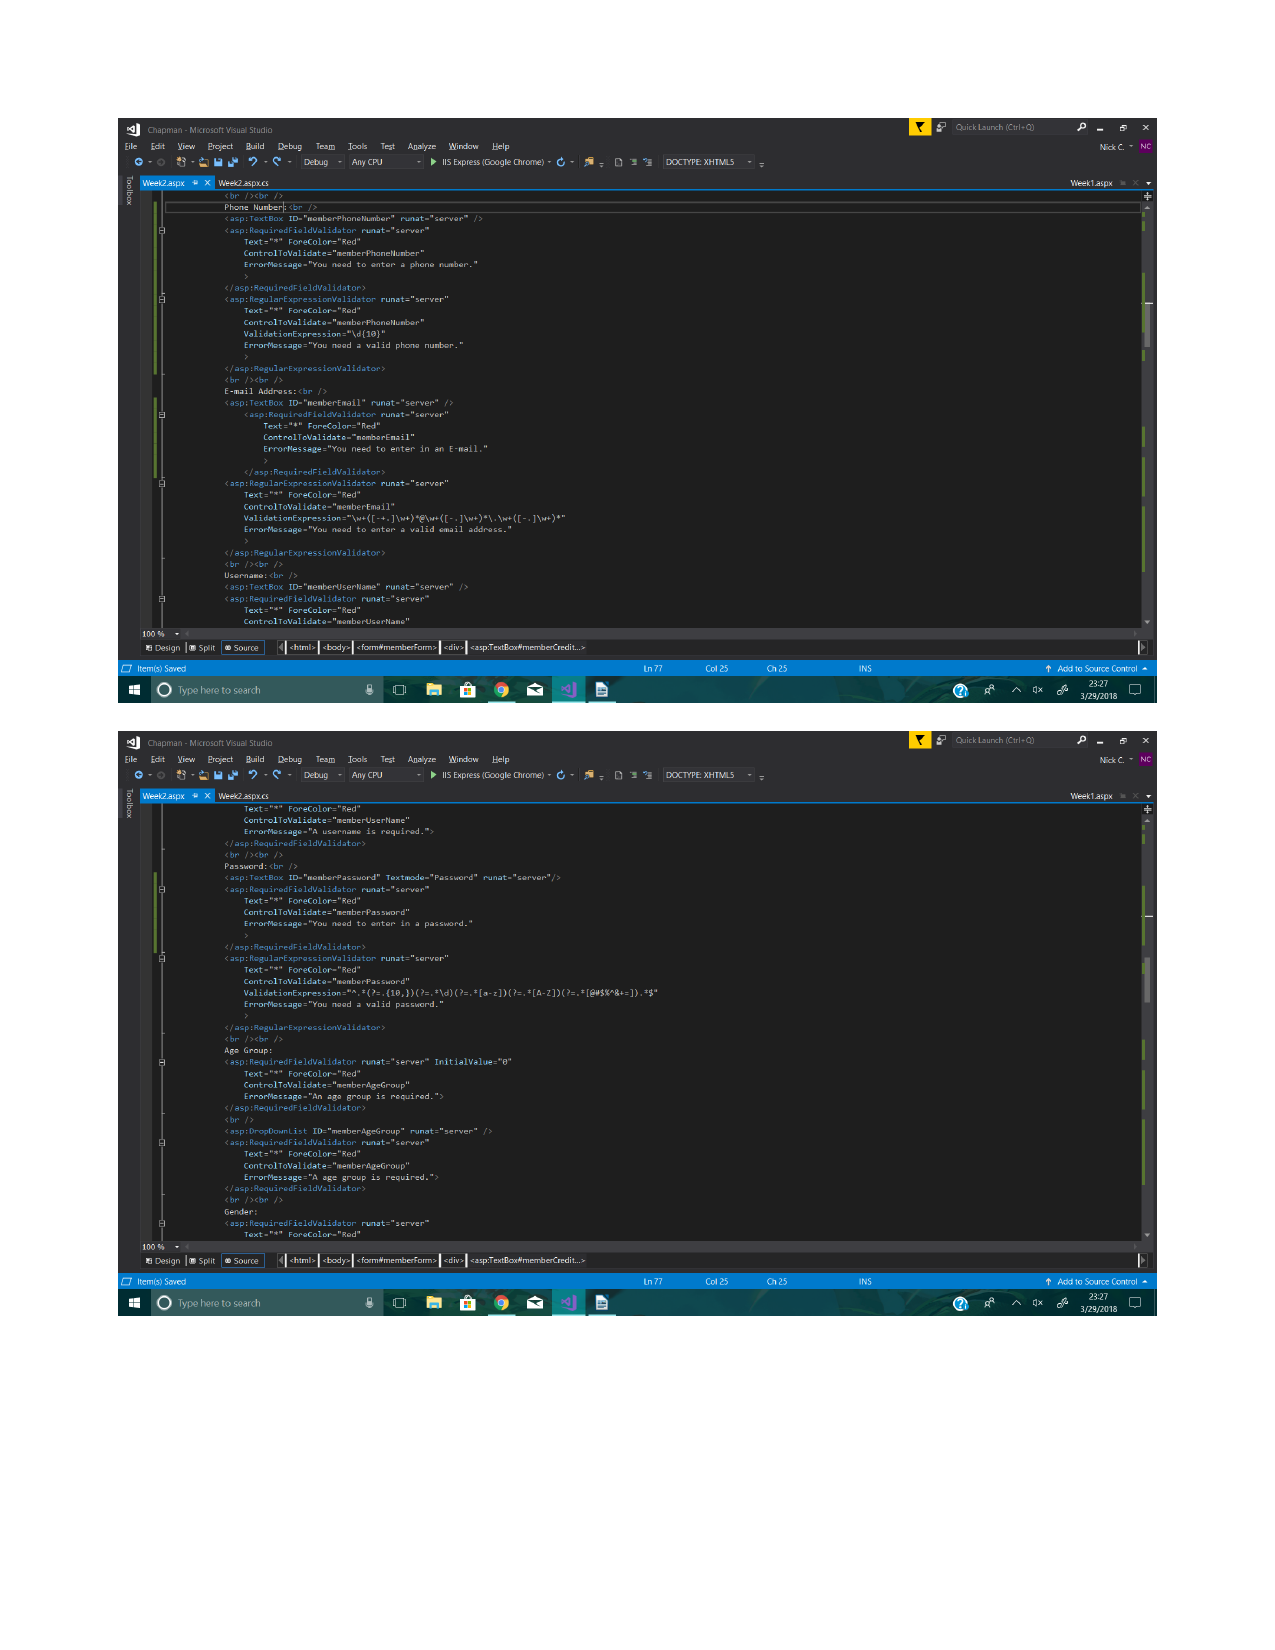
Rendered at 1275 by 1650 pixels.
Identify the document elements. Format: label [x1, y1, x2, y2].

picture [118, 118, 1157, 703]
picture [118, 731, 1157, 1316]
